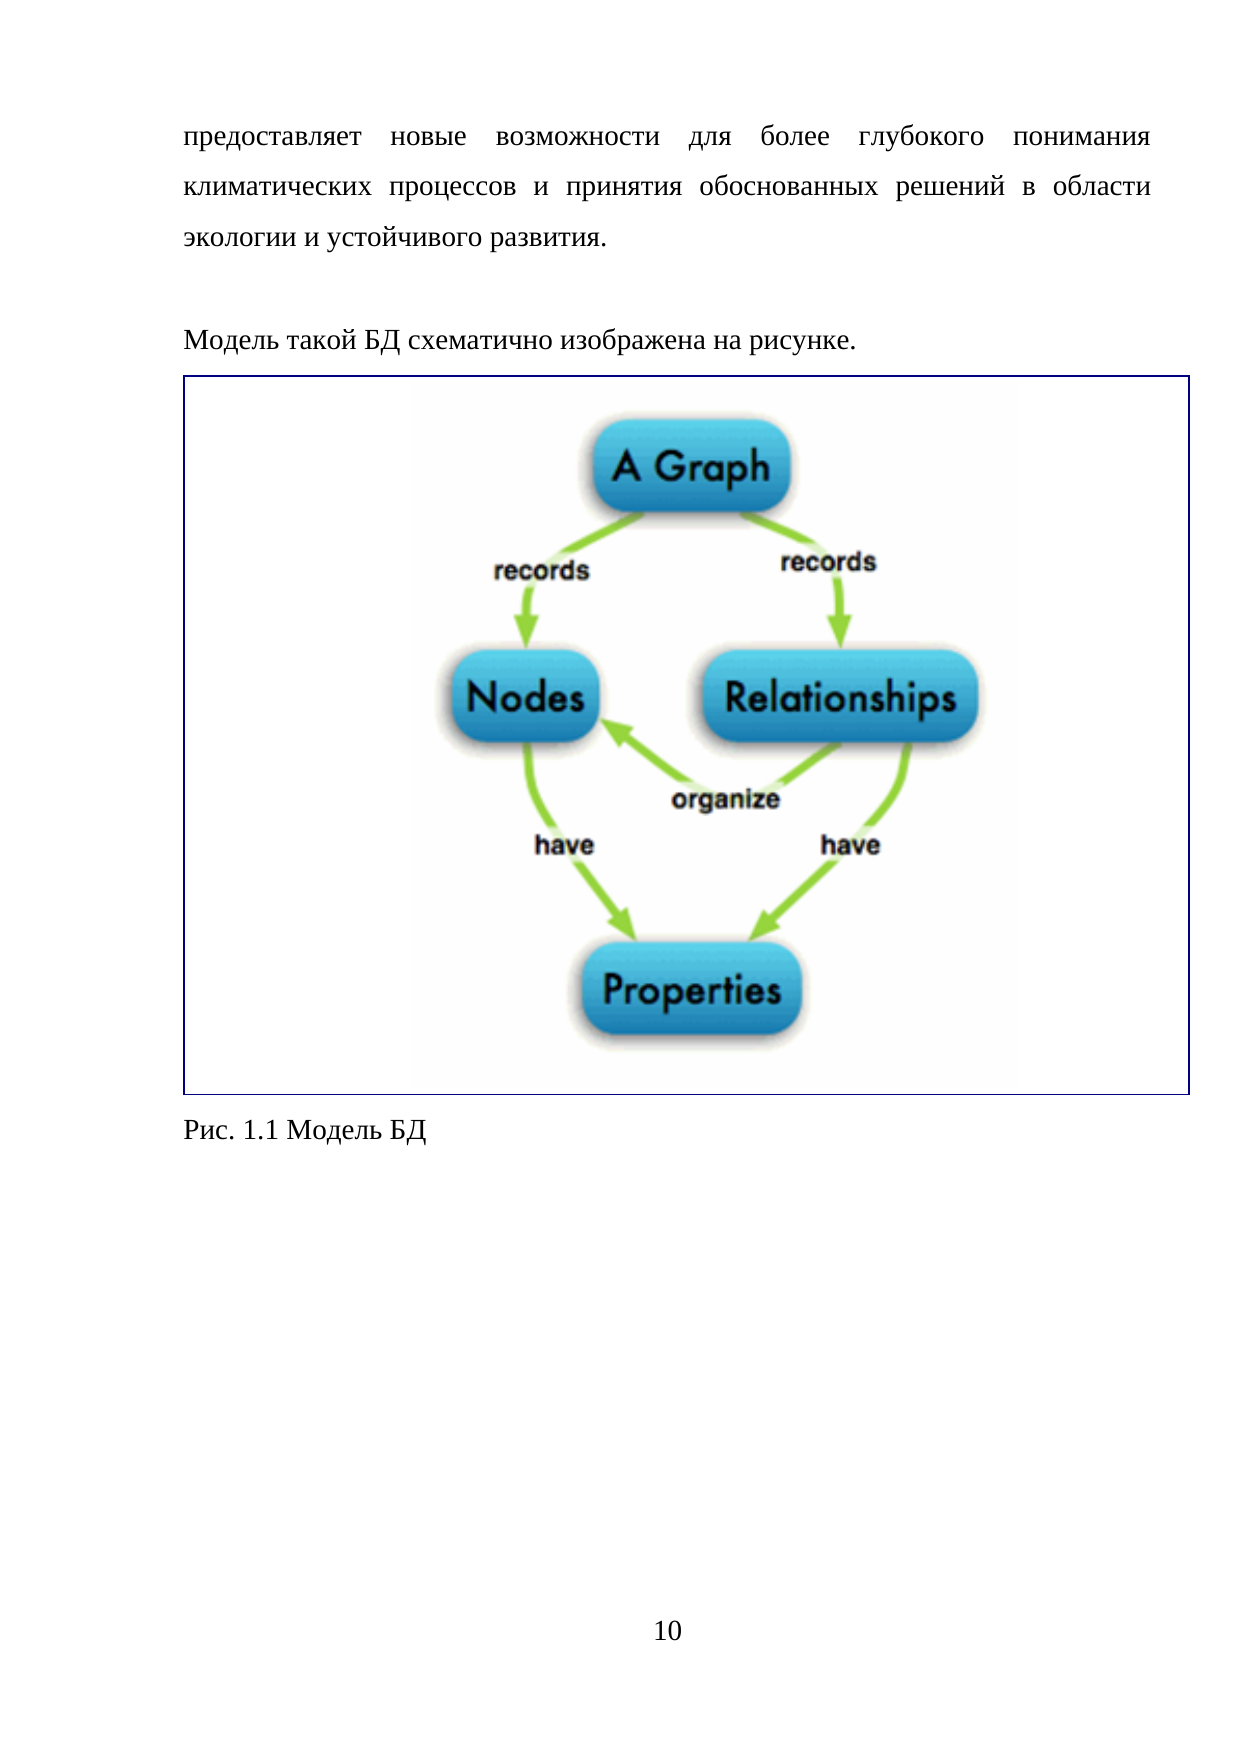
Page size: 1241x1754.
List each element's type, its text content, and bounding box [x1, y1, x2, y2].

picture [185, 377, 1188, 1094]
text Рис. 1.1 Модель БД [183, 1112, 1152, 1146]
text Модель такой БД схематично изображена на рисунке. [183, 284, 1152, 356]
